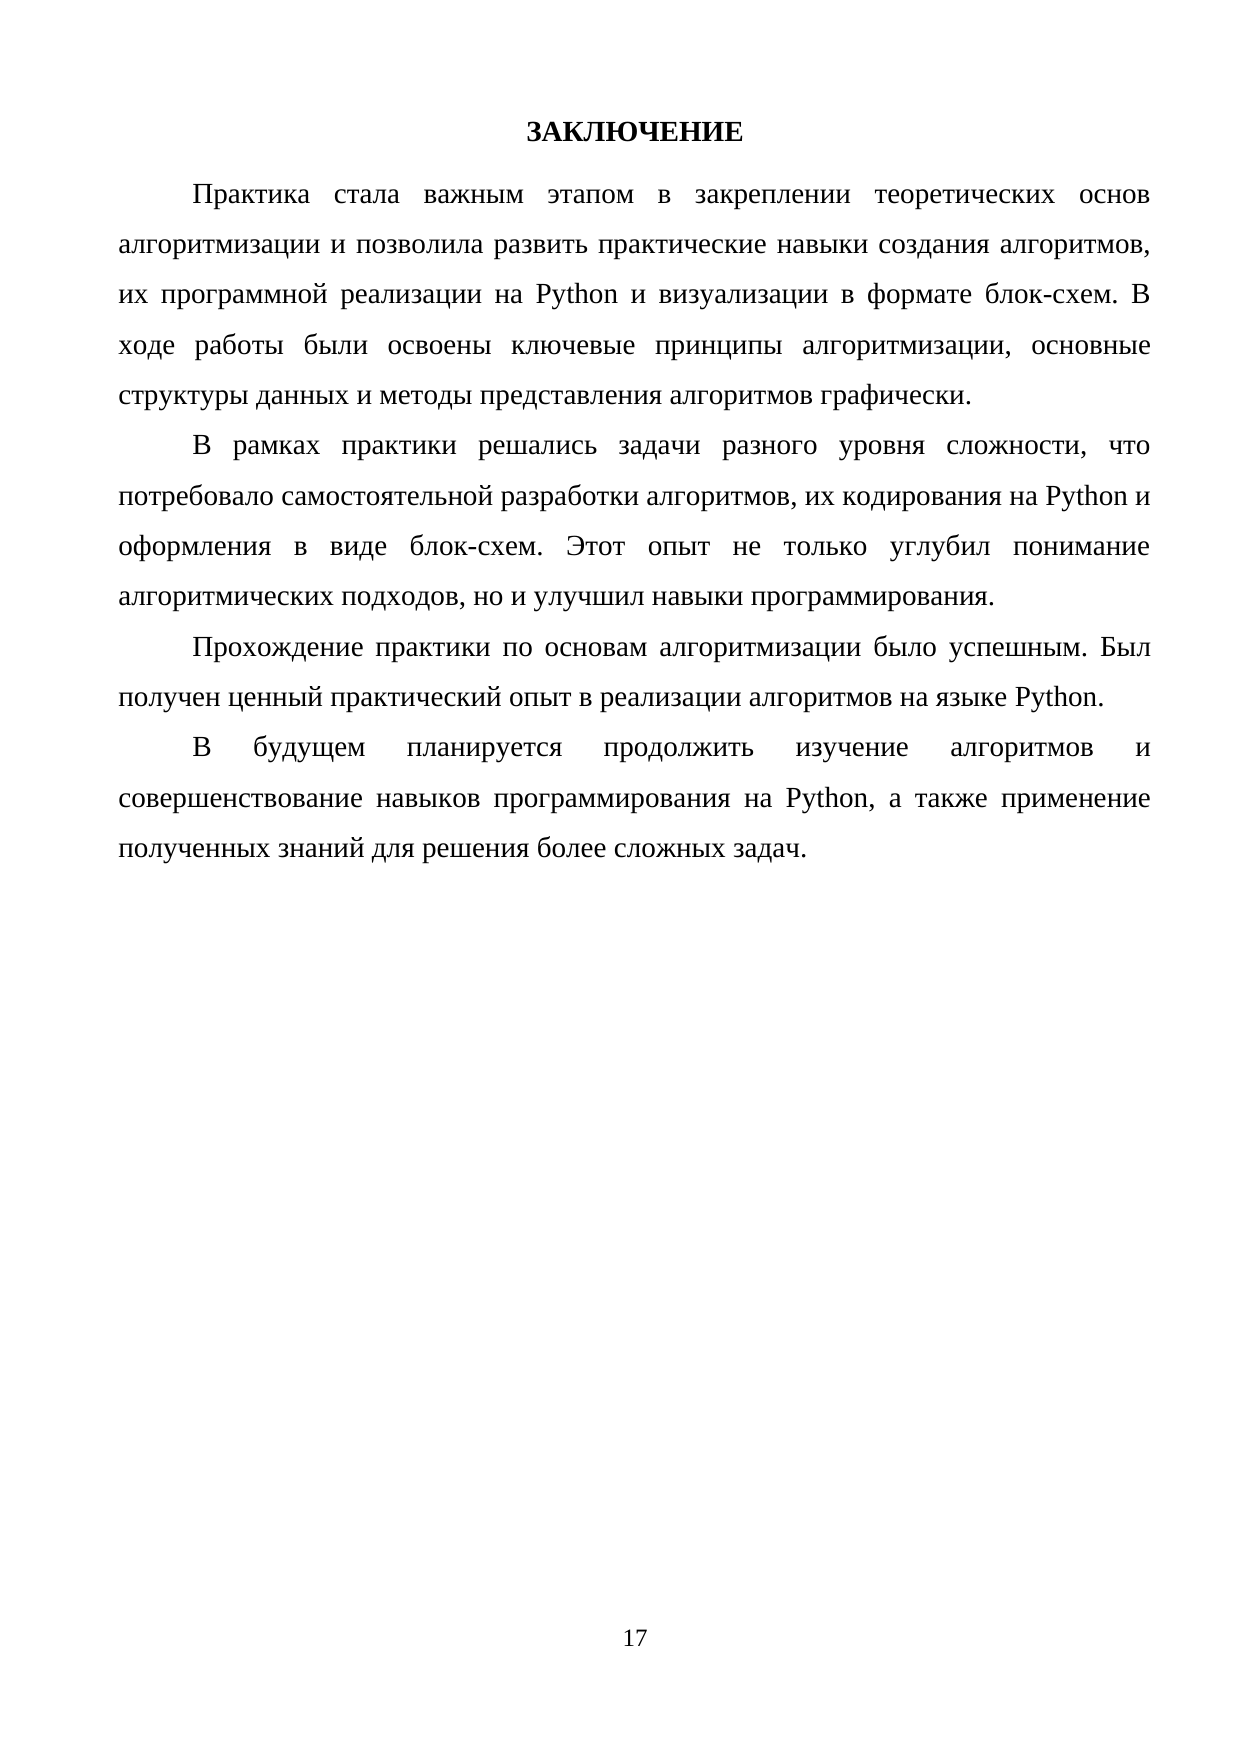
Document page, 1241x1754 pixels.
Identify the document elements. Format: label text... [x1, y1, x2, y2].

text В будущем планируется продолжить изучение алгоритмов и совершенствование навыков программирования на Python, а также применение полученных знаний для решения более сложных задач. [118, 729, 1152, 863]
text Практика стала важным этапом в закреплении теоретических основ алгоритмизации и позволила развить практические навыки создания алгоритмов, их программной реализации на Python и визуализации в формате блок-схем. В ходе работы были освоены ключевые принципы алгоритмизации, основные структуры данных и методы представления алгоритмов графически. [118, 176, 1152, 411]
text Прохождение практики по основам алгоритмизации было успешным. Был получен ценный практический опыт в реализации алгоритмов на языке Python. [118, 629, 1152, 713]
text В рамках практики решались задачи разного уровня сложности, что потребовало самостоятельной разработки алгоритмов, их кодирования на Python и оформления в виде блок-схем. Этот опыт не только углубил понимание алгоритмических подходов, но и улучшил навыки программирования. [118, 427, 1152, 612]
subtitle ЗАКЛЮЧЕНИЕ [118, 114, 1152, 147]
